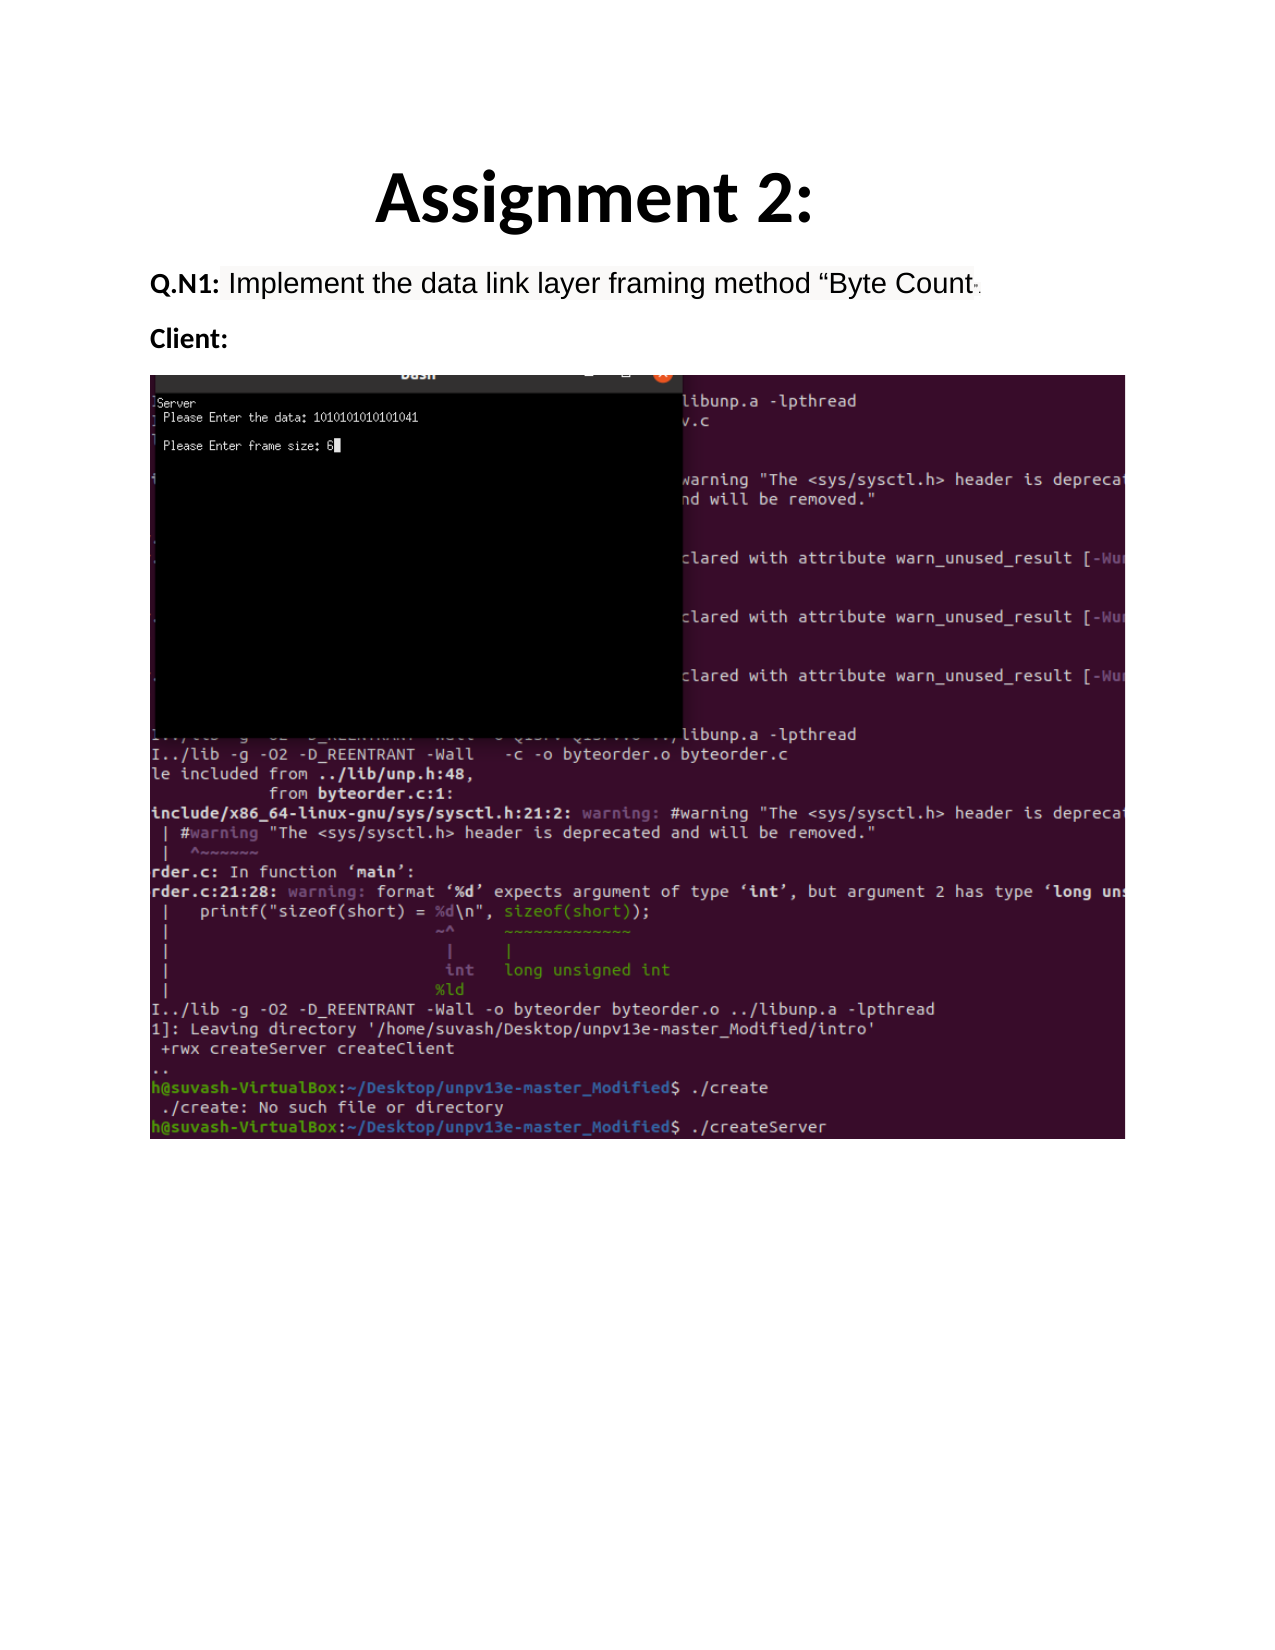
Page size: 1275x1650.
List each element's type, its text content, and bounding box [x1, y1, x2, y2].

text Q.N1: Implement the data link layer framing method “Byte Count”. [150, 266, 1125, 301]
text Client: [150, 321, 1125, 356]
text Assignment 2: [150, 150, 1125, 242]
picture [150, 375, 1125, 1139]
